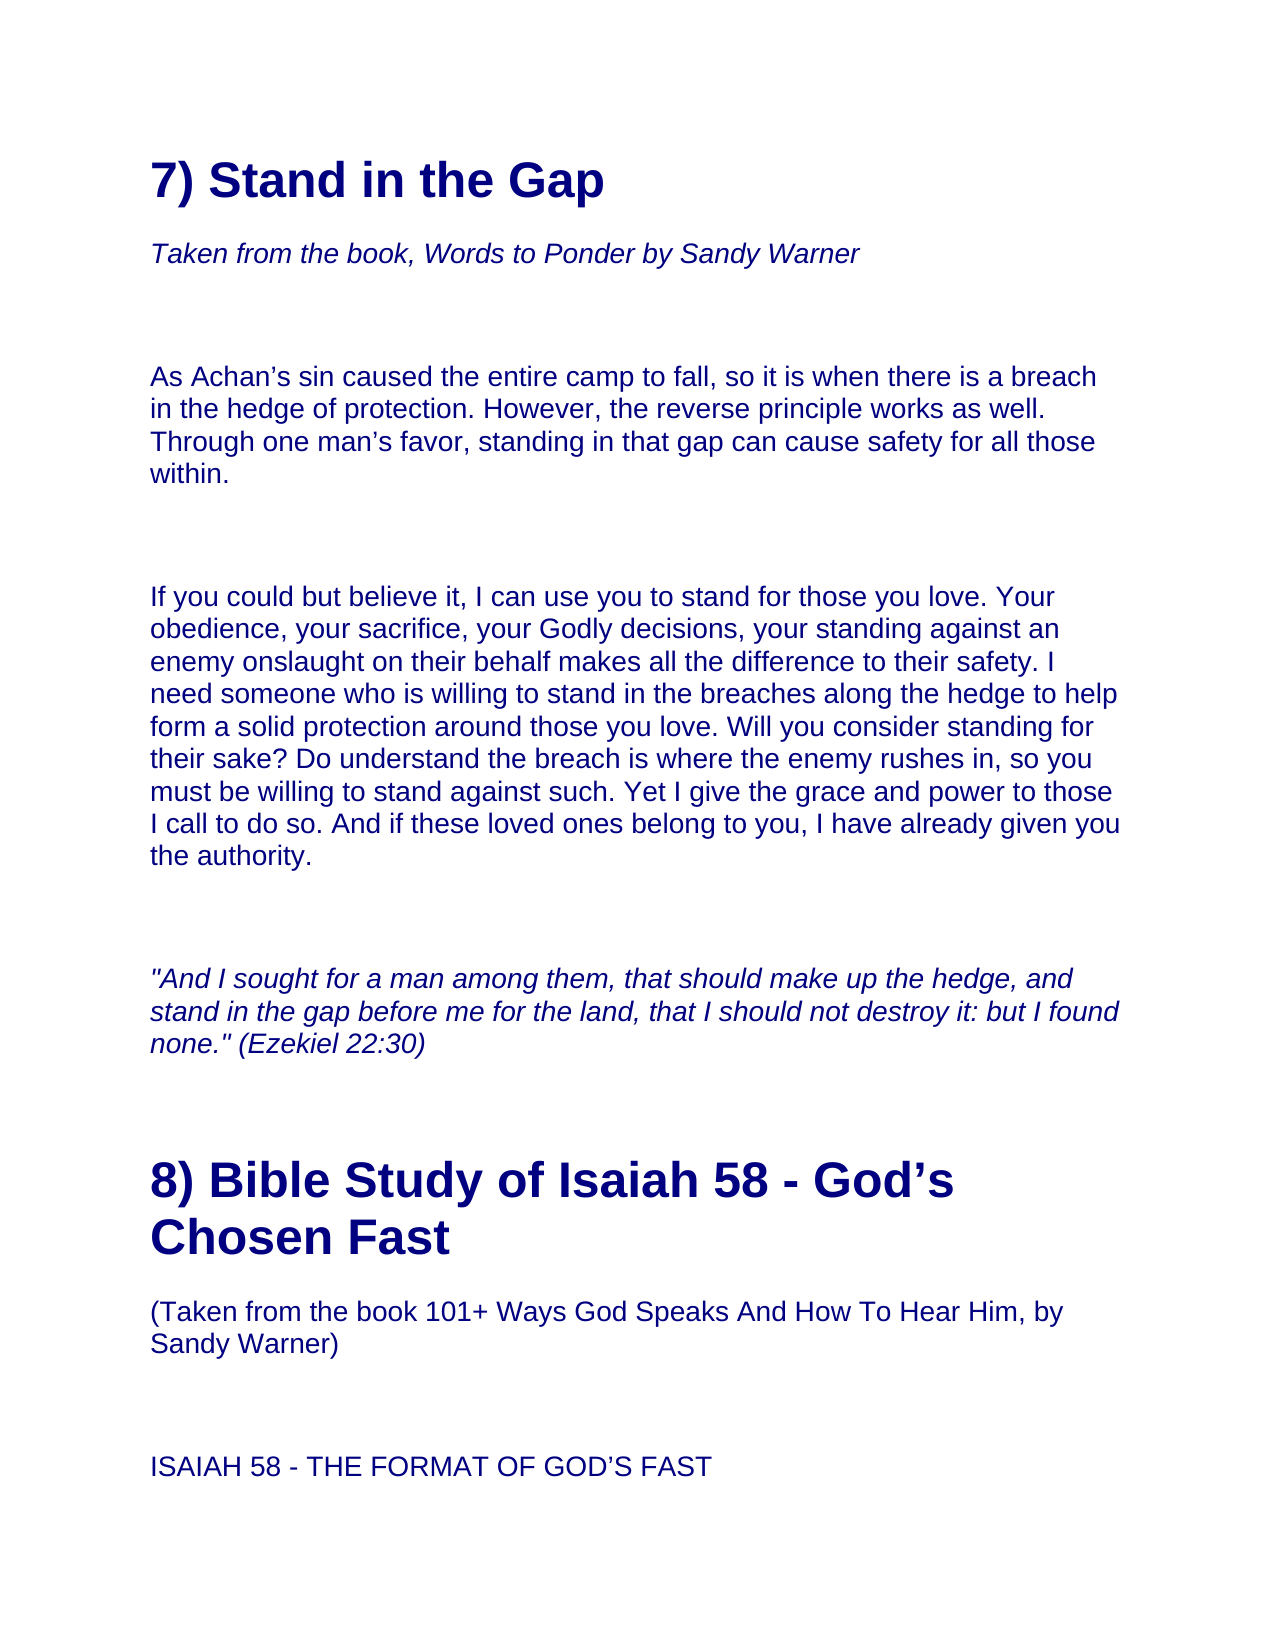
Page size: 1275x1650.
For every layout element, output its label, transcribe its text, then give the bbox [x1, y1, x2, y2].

text Taken from the book, Words to Ponder by Sandy Warner [150, 237, 1125, 269]
text (Taken from the book 101+ Ways God Speaks And How To Hear Him, by Sandy Warner) [150, 1294, 1125, 1359]
text 7) Stand in the Gap [150, 150, 1125, 207]
text ISAIAH 58 - THE FORMAT OF GOD’S FAST [150, 1450, 1125, 1482]
text "And I sought for a man among them, that should make up the hedge, and stand in the gap before me for the land, that I should not destroy it: but I found none." (Ezekiel 22:30) [150, 962, 1125, 1059]
text 8) Bible Study of Isaiah 58 - God’s Chosen Fast [150, 1150, 1125, 1265]
text If you could but believe it, I can use you to stand for those you love. Your obedience, your sacrifice, your Godly decisions, your standing against an enemy onslaught on their behalf makes all the difference to their safety. I need someone who is willing to stand in the breaches along the hedge to help form a solid protection around those you love. Will you consider standing for their sake? Do understand the breach is where the enemy rushes in, so you must be willing to stand against such. Yet I give the grace and power to those I call to do so. And if these loved ones belong to you, I have already given you the authority. [150, 580, 1125, 872]
text As Achan’s sin caused the entire camp to fall, so it is when there is a breach in the hedge of protection. However, the reverse principle works as well. Through one man’s favor, standing in that gap can cause safety for all those within. [150, 360, 1125, 489]
